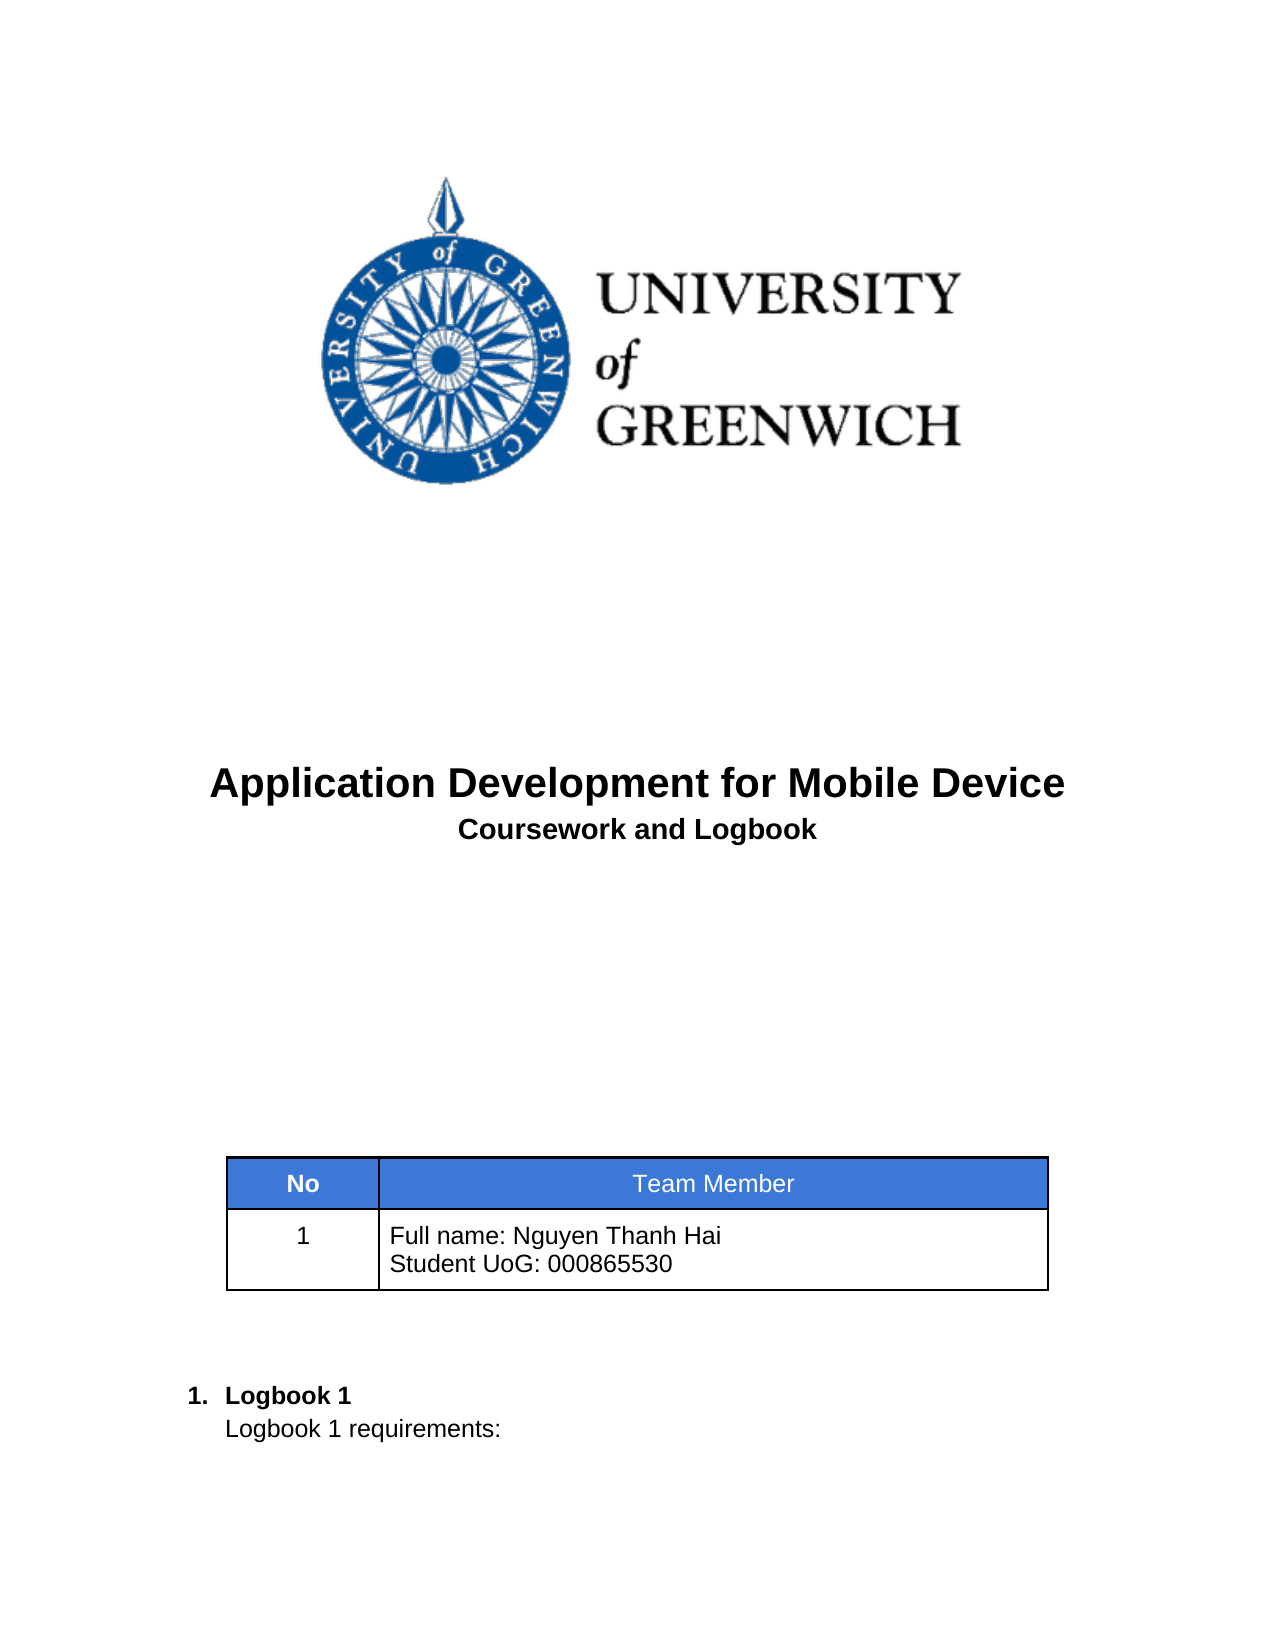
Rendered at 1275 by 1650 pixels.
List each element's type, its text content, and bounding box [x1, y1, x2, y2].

text Application Development for Mobile Device Coursework and Logbook [150, 759, 1125, 876]
table_header No [228, 1159, 378, 1208]
list Logbook 1 Logbook 1 requirements: [187, 1381, 1125, 1473]
table_cell Full name: Nguyen Thanh Hai Student UoG: 000865530 [380, 1210, 1047, 1288]
picture [306, 150, 976, 513]
table_header Team Member [380, 1159, 1047, 1208]
table_cell 1 [228, 1210, 378, 1288]
